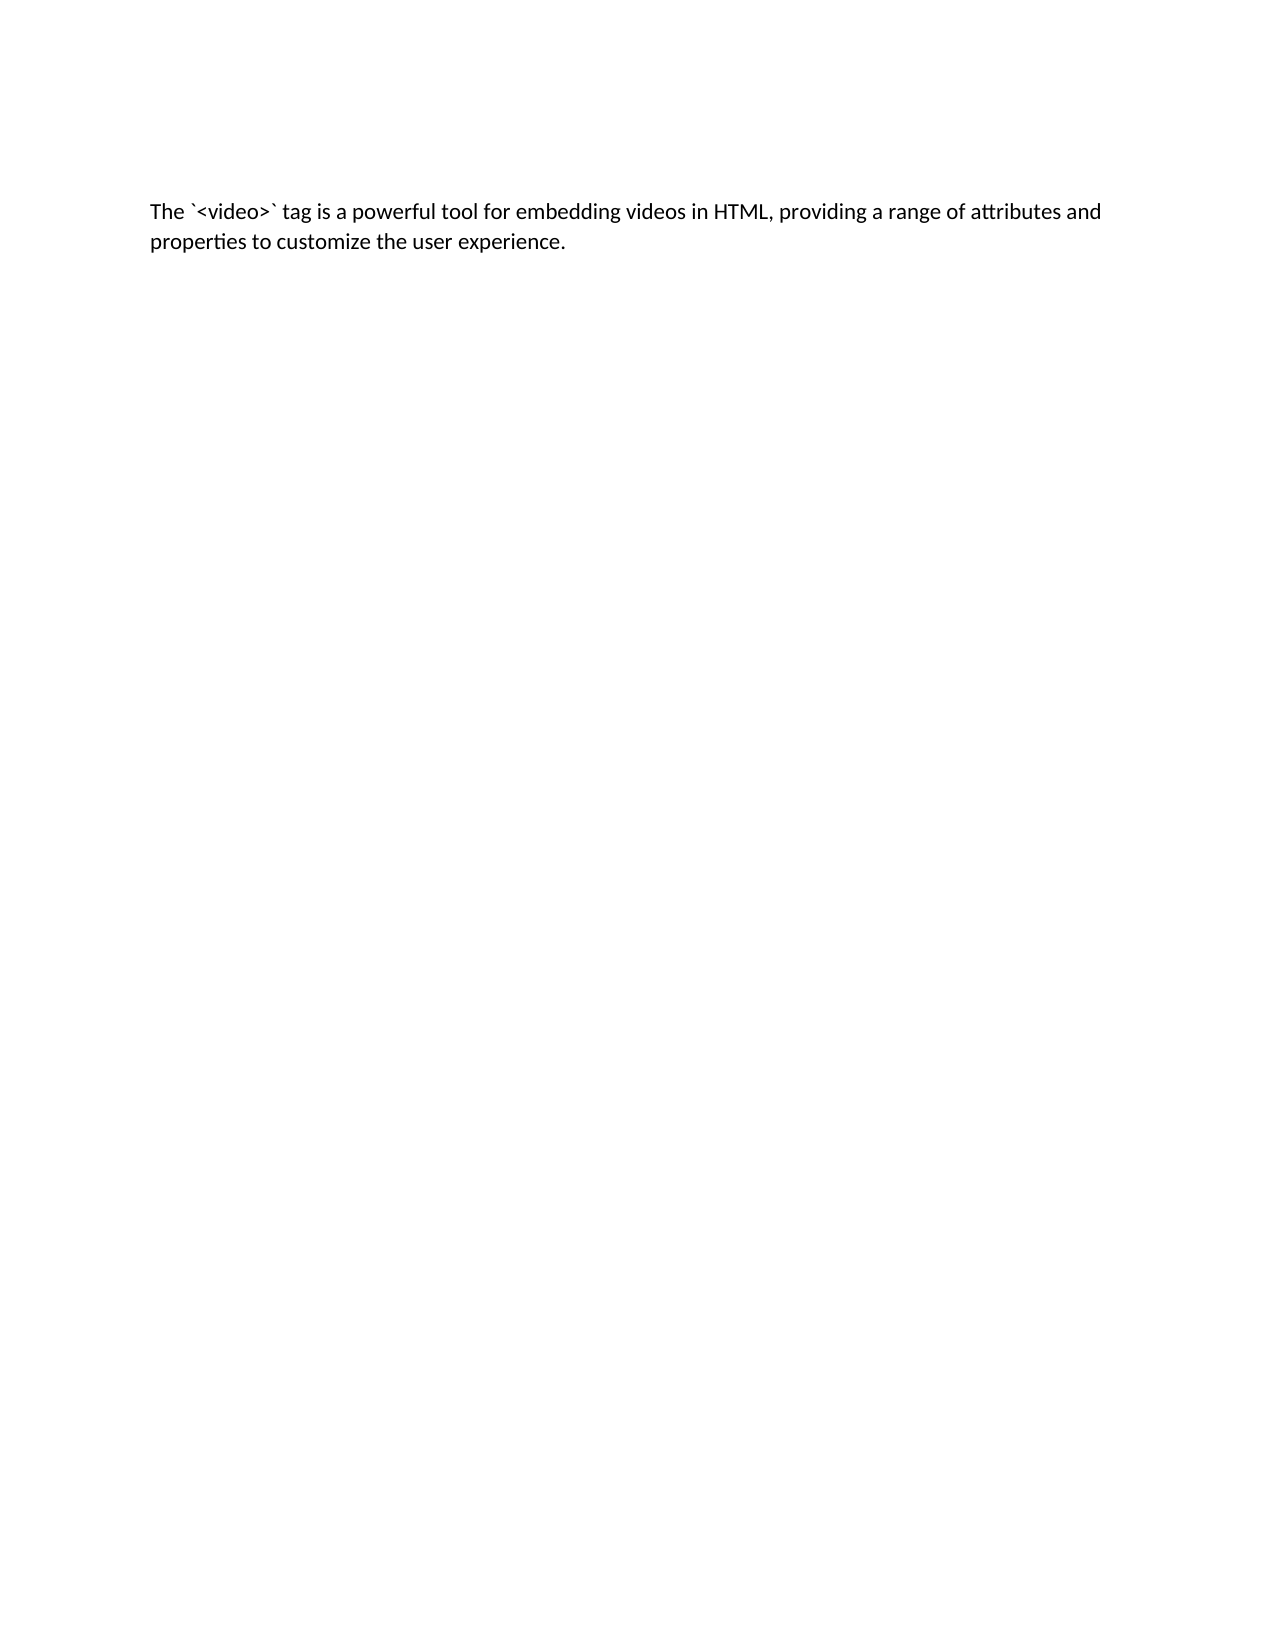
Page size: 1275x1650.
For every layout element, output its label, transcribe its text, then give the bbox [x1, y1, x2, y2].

text The `<video>` tag is a powerful tool for embedding videos in HTML, providing a range of attributes and properties to customize the user experience. [150, 197, 1125, 255]
